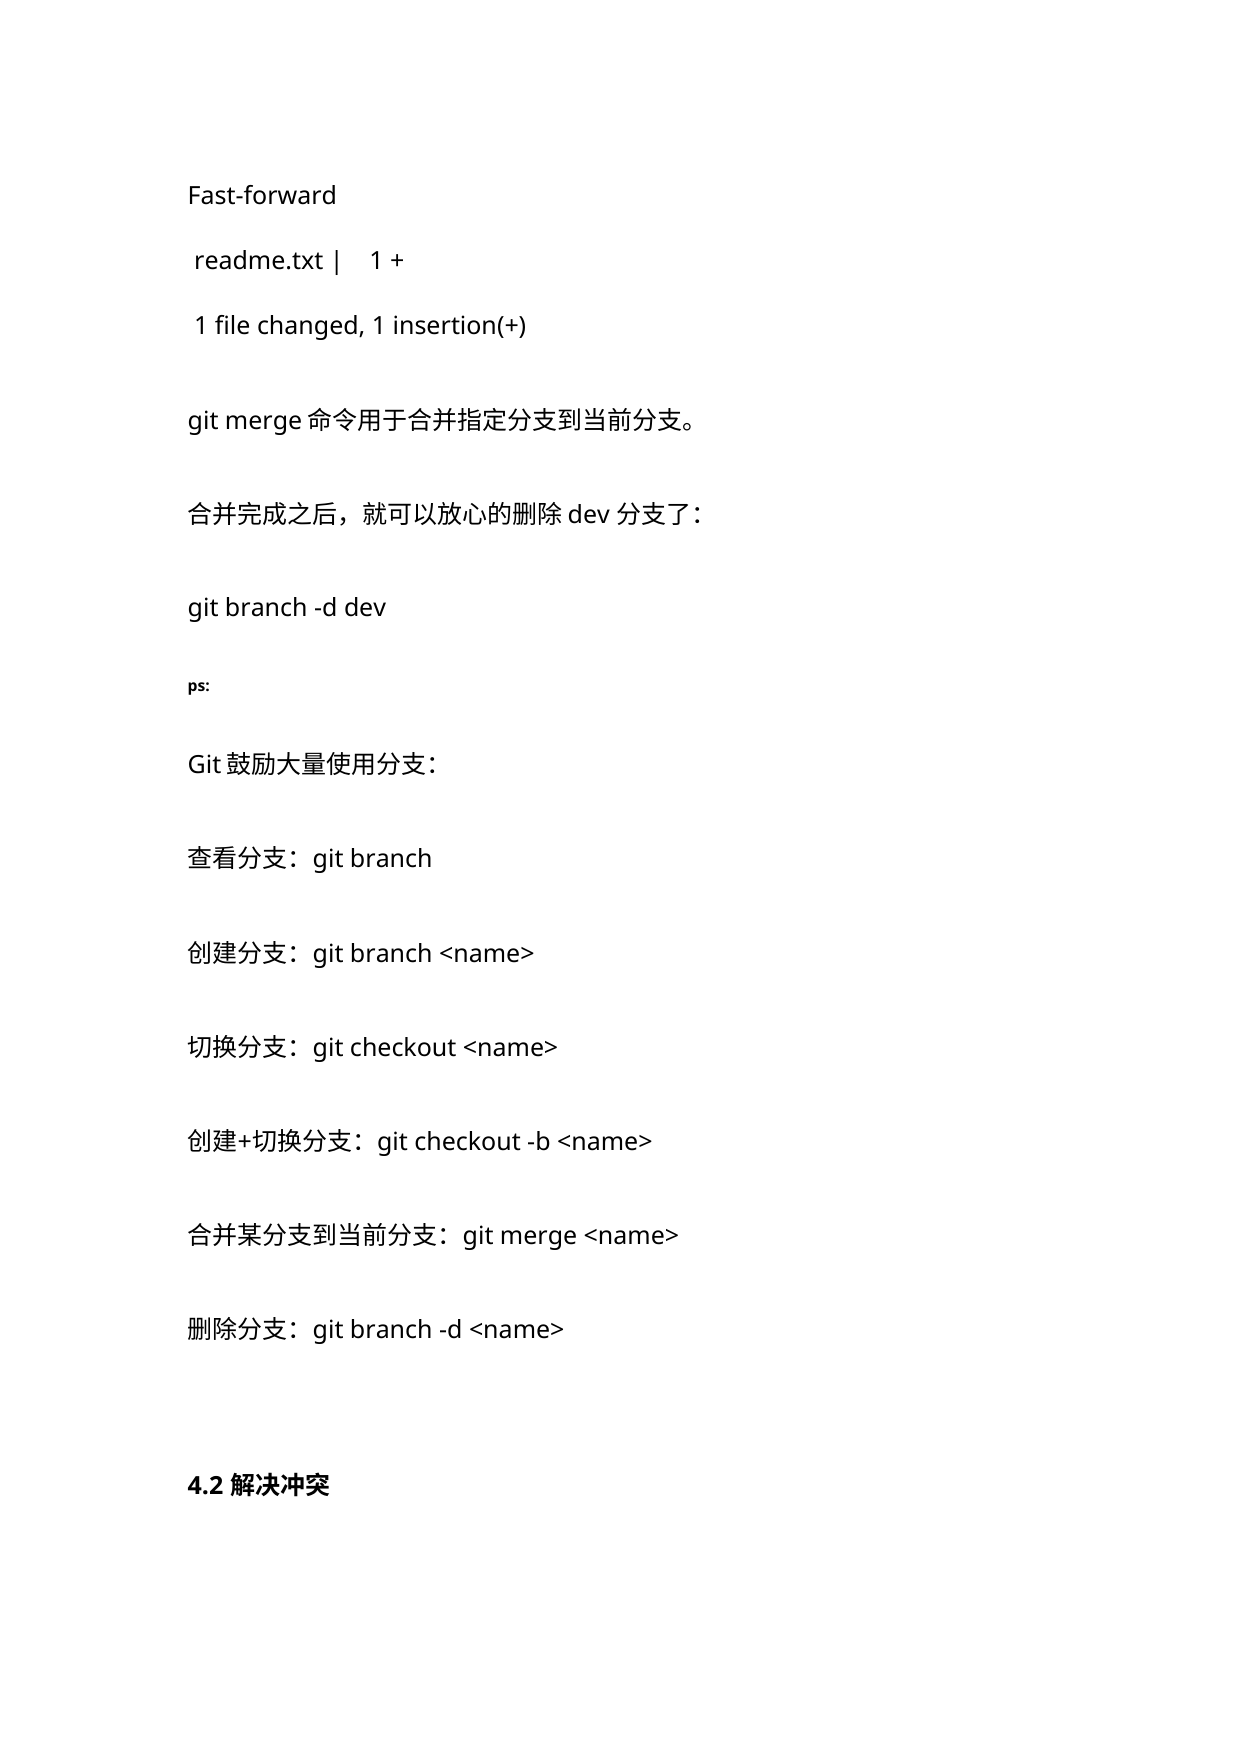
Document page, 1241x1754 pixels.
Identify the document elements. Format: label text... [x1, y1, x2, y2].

text git branch -d dev [187, 574, 1053, 639]
text 合并完成之后，就可以放心的删除dev 分支了： [187, 480, 1053, 545]
text readme.txt | 1 + [187, 227, 1053, 292]
text Fast-forward [187, 162, 1053, 227]
text 创建+切换分支：git checkout -b <name> [187, 1107, 1053, 1172]
text 4.2 解决冲突 [187, 1451, 1053, 1516]
text 1 file changed, 1 insertion(+) [187, 292, 1053, 357]
text 删除分支：git branch -d <name> [187, 1295, 1053, 1360]
text 创建分支：git branch <name> [187, 919, 1053, 984]
text 合并某分支到当前分支：git merge <name> [187, 1201, 1053, 1266]
text 切换分支：git checkout <name> [187, 1013, 1053, 1078]
text Git鼓励大量使用分支： [187, 730, 1053, 795]
text ps: [187, 669, 1053, 701]
text git merge命令用于合并指定分支到当前分支。 [187, 386, 1053, 451]
text 查看分支：git branch [187, 824, 1053, 889]
